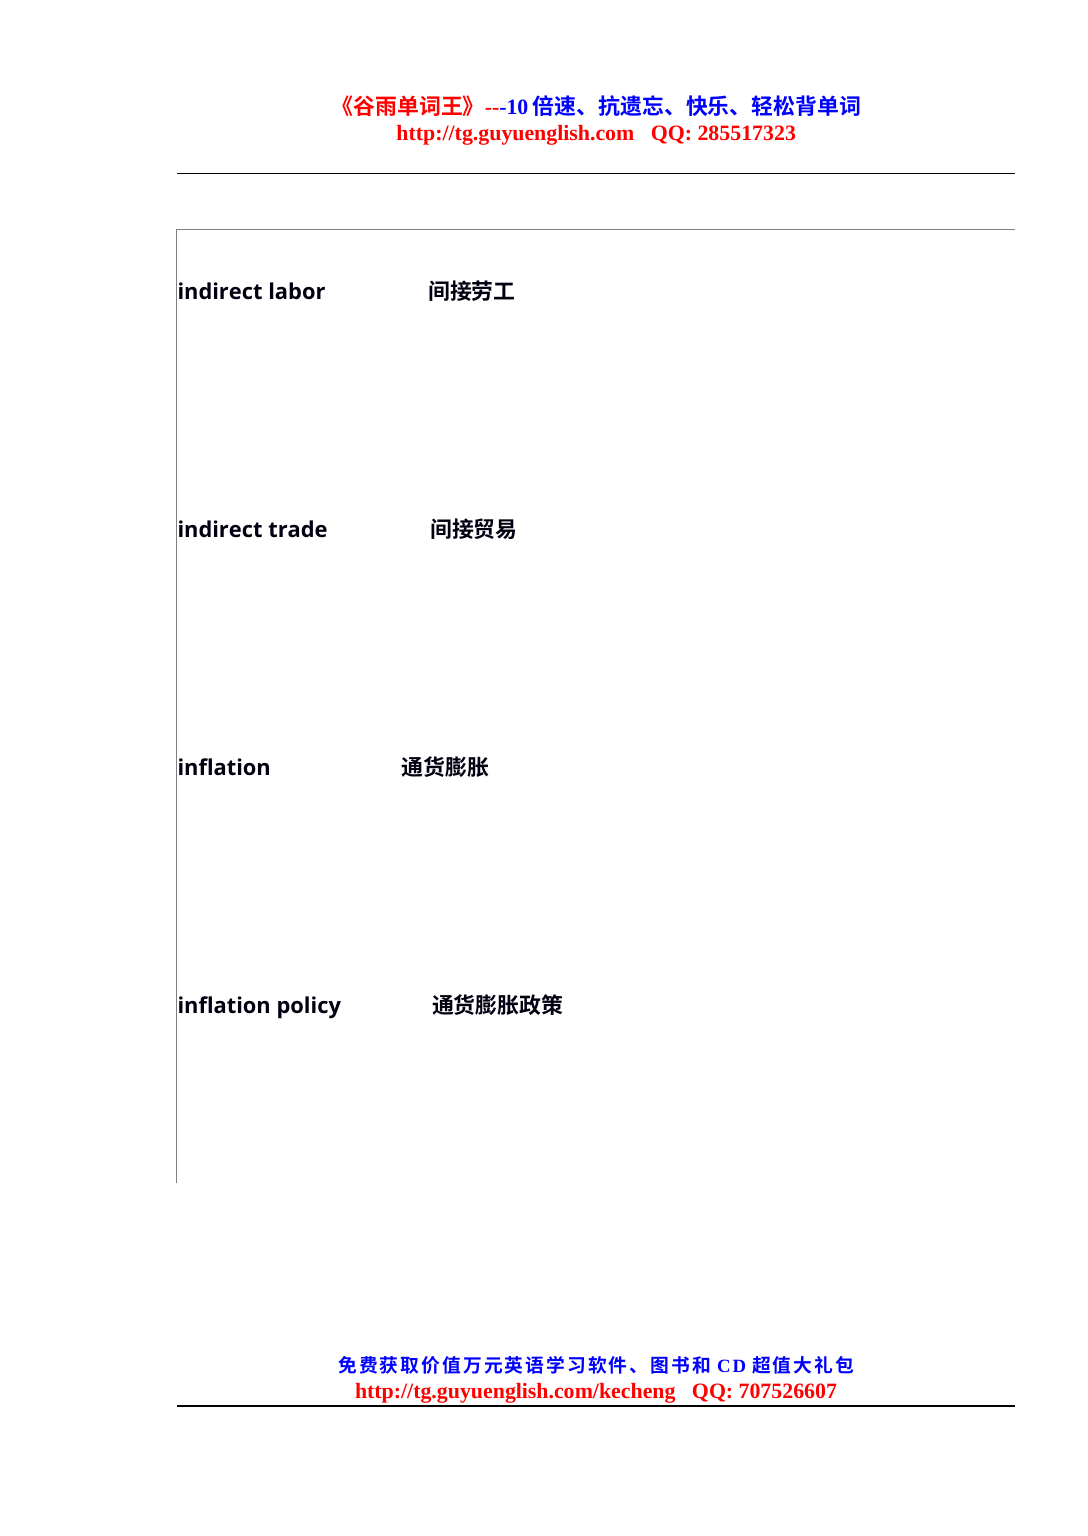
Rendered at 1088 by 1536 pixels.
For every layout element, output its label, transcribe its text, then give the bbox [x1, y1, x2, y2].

text inflation policy 通货膨胀政策 [177, 944, 1015, 1063]
text indirect trade 间接贸易 [177, 468, 1015, 587]
text inflation 通货膨胀 [177, 706, 1015, 825]
text indirect labor 间接劳工 [177, 230, 1015, 349]
